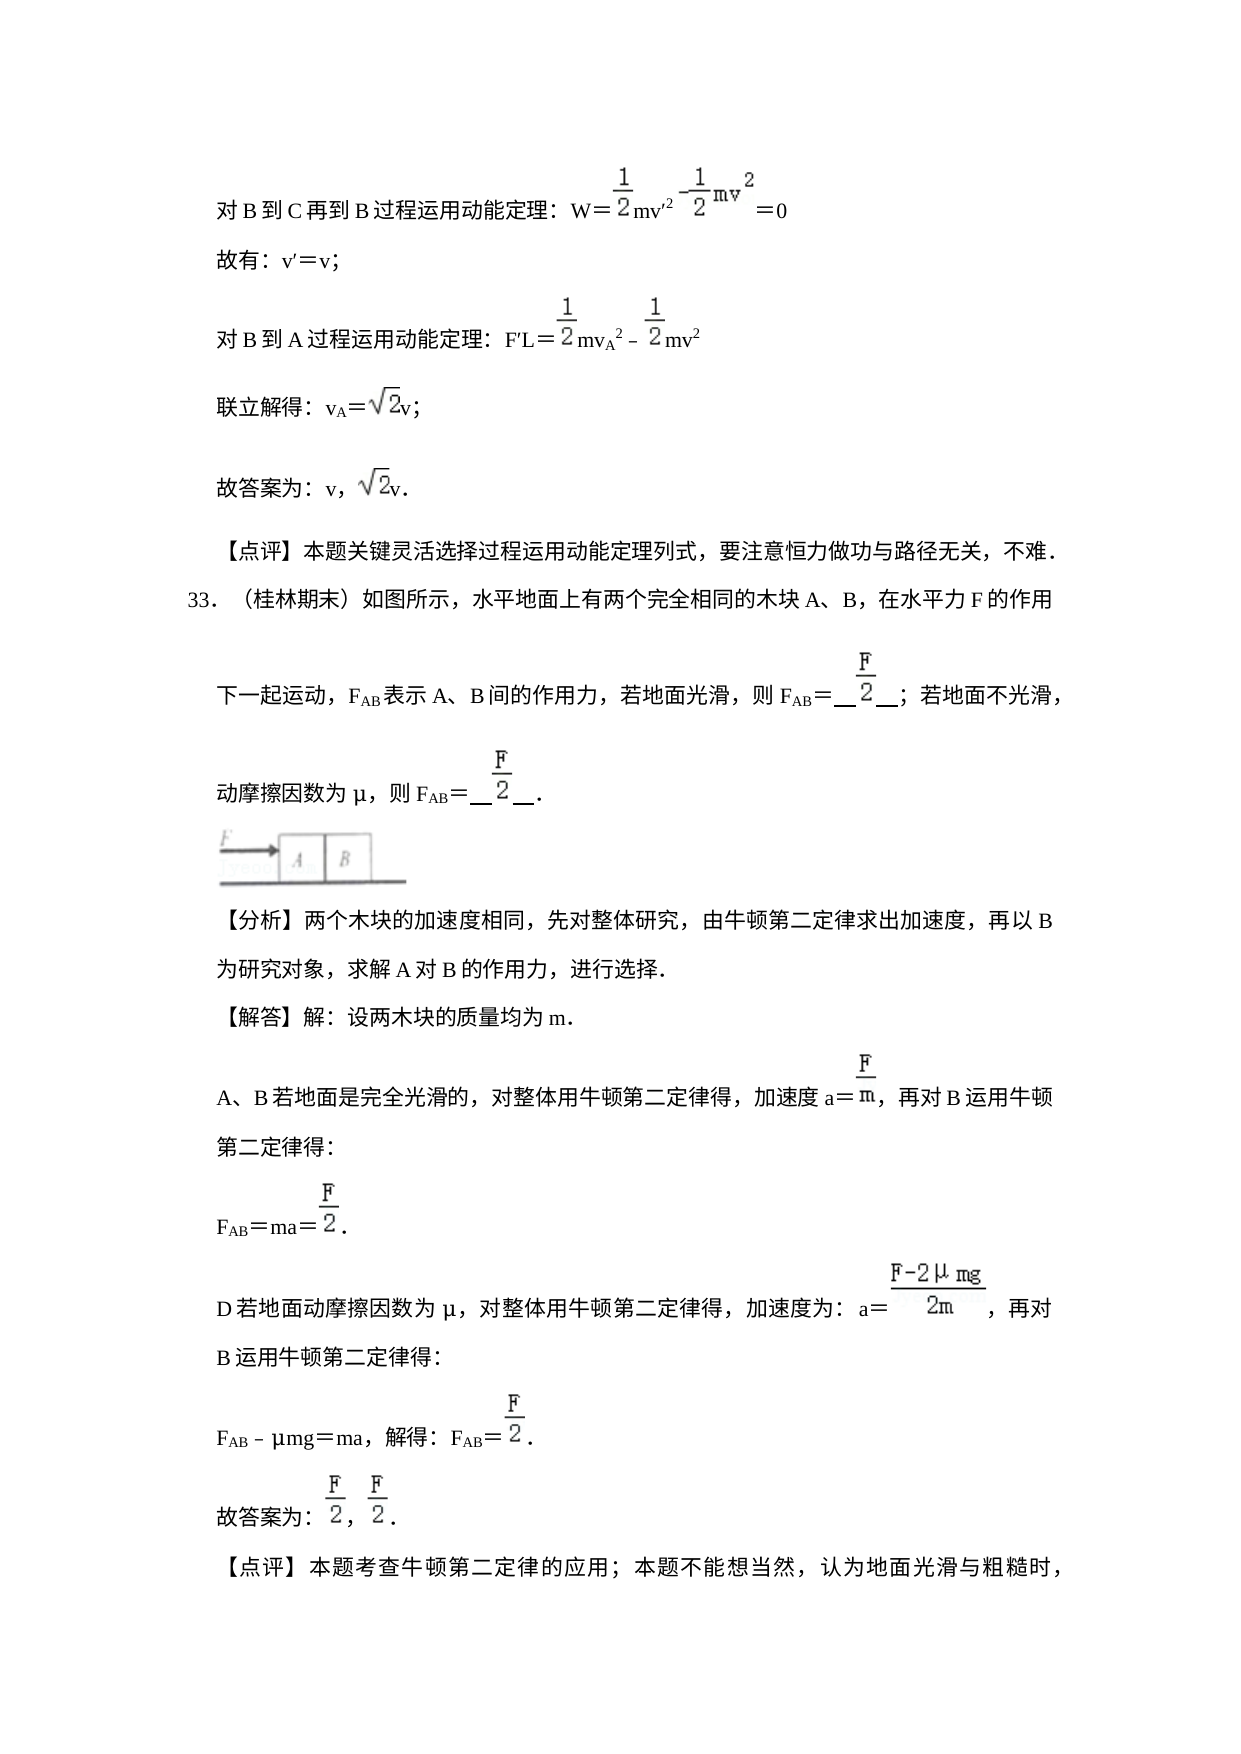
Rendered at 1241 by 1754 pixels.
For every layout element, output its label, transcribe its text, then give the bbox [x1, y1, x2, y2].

text FAB﹣μmg＝ma，解得：FAB＝． [216, 1388, 1053, 1453]
text 故答案为：v，v． [216, 453, 1053, 518]
picture [855, 1050, 877, 1105]
picture [491, 746, 513, 802]
text 【解答】解：设两木块的质量均为m． [216, 1000, 1053, 1032]
picture [318, 1180, 339, 1235]
picture [504, 1390, 525, 1445]
picture [368, 387, 400, 416]
text FAB＝ma＝． [216, 1178, 1053, 1243]
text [216, 1550, 1053, 1582]
picture [556, 293, 577, 348]
text 故答案为：，． [216, 1469, 1053, 1534]
text 【分析】两个木块的加速度相同，先对整体研究，由牛顿第二定律求出加速度，再以B为研究对象，求解A对B的作用力，进行选择． [216, 903, 1053, 984]
picture [644, 293, 665, 348]
text 对B到C再到B过程运用动能定理：W＝mv′2＝0 [216, 162, 1053, 227]
text D若地面动摩擦因数为μ，对整体用牛顿第二定律得，加速度为：a＝，再对B运用牛顿第二定律得： [216, 1259, 1053, 1372]
text 联立解得：vA＝v； [216, 372, 1053, 437]
picture [358, 468, 390, 497]
text 对B到A过程运用动能定理：F′L＝mvA2﹣mv2 [216, 291, 1053, 356]
picture [612, 163, 634, 219]
picture [216, 825, 407, 888]
text 33．（桂林期末）如图所示，水平地面上有两个完全相同的木块A、B，在水平力F的作用下一起运动，FAB表示A、B间的作用力，若地面光滑，则FAB＝ ；若地面不光滑，动摩擦因数为μ，则FAB＝ ． [187, 582, 1053, 809]
picture [855, 648, 877, 704]
text 【点评】本题关键灵活选择过程运用动能定理列式，要注意恒力做功与路径无关，不难． [216, 534, 1053, 566]
picture [367, 1471, 388, 1526]
picture [325, 1471, 346, 1526]
picture [673, 163, 755, 219]
text 故有：v′＝v； [216, 243, 1053, 275]
text A、B若地面是完全光滑的，对整体用牛顿第二定律得，加速度a＝，再对B运用牛顿第二定律得： [216, 1048, 1053, 1162]
picture [890, 1260, 987, 1317]
